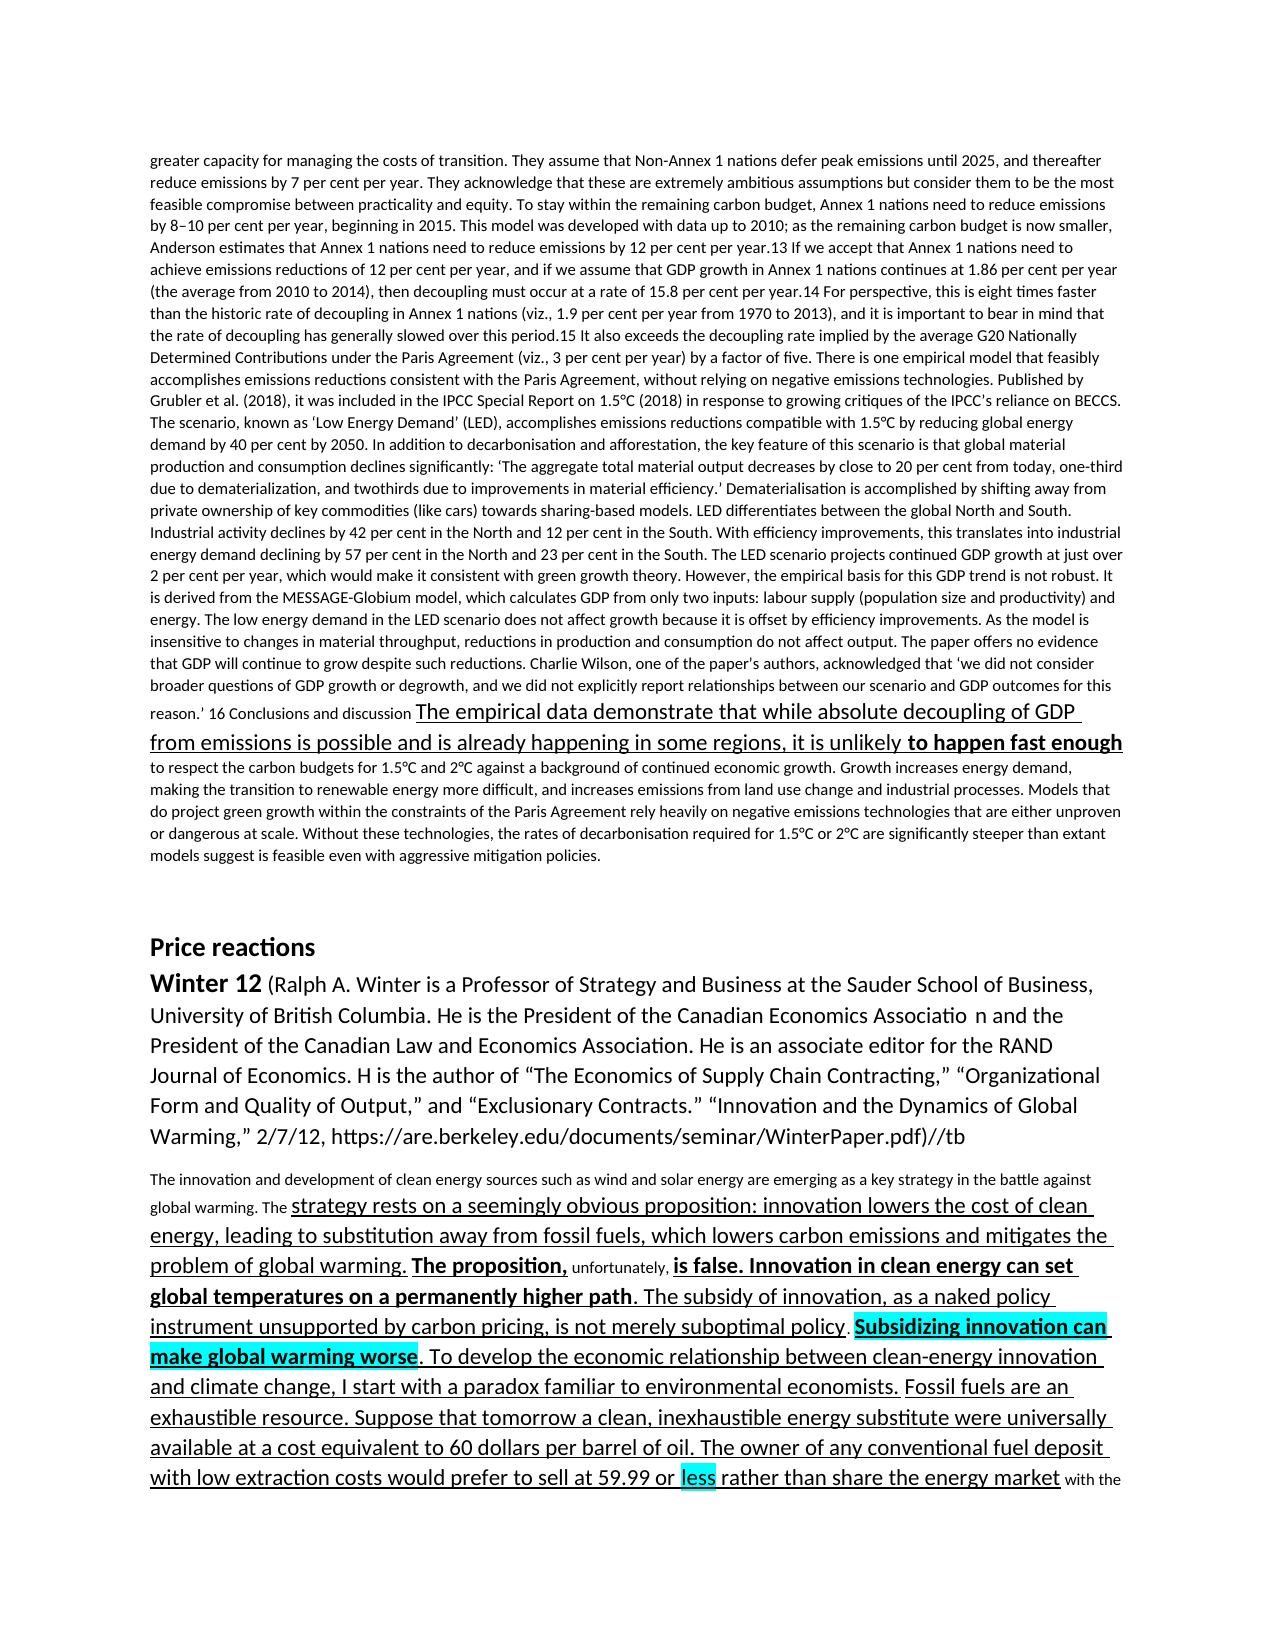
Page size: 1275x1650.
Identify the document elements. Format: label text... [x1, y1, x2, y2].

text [150, 1169, 1125, 1491]
text Winter 12 (Ralph A. Winter is a Professor of Strategy and Business at the Sauder School of Business, University of British Columbia. He is the President of the Canadian Economics Associatio n and the President of the Canadian Law and Economics Association. He is an associate editor for the RAND Journal of Economics. H is the author of “The Economics of Supply Chain Contracting,” “Organizational Form and Quality of Output,” and “Exclusionary Contracts.” “Innovation and the Dynamics of Global Warming,” 2/7/12, https://are.berkeley.edu/documents/seminar/WinterPaper.pdf)//tb [150, 966, 1125, 1150]
subtitle Price reactions [150, 930, 1125, 963]
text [150, 150, 1125, 865]
